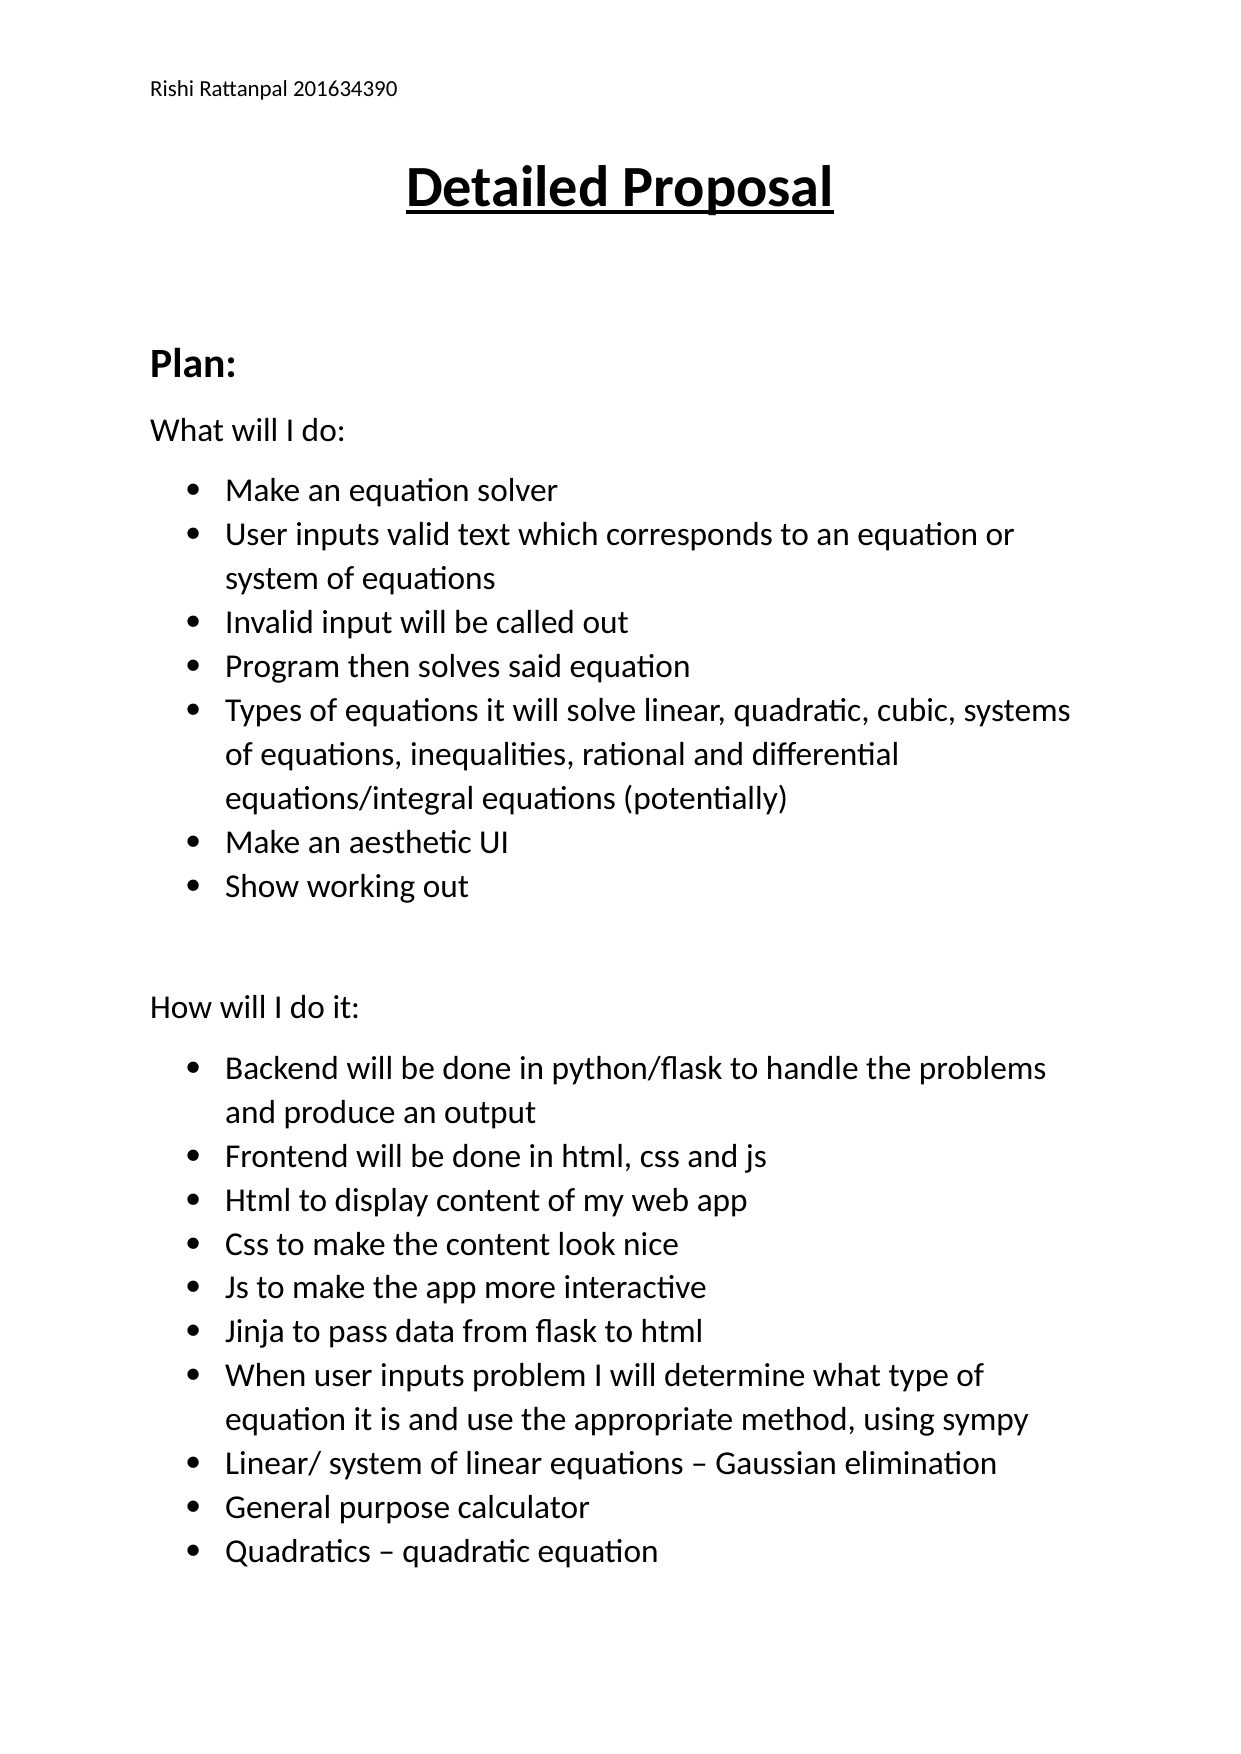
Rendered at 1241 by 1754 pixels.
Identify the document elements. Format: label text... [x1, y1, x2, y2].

list Js to make the app more interactive [187, 1267, 1090, 1307]
text What will I do: [150, 409, 1090, 449]
list Make an aesthetic UI [187, 821, 1090, 862]
list Quadratics – quadratic equation [187, 1530, 1090, 1571]
list Make an equation solver [187, 469, 1090, 510]
list Html to display content of my web app [187, 1179, 1090, 1219]
list Show working out [187, 865, 1090, 906]
list Backend will be done in python/flask to handle the problems and produce an output [187, 1047, 1090, 1131]
list Css to make the content look nice [187, 1223, 1090, 1263]
list General purpose calculator [187, 1486, 1090, 1527]
text Plan: [150, 337, 1090, 388]
list Linear/ system of linear equations – Gaussian elimination [187, 1442, 1090, 1483]
list User inputs valid text which corresponds to an equation or system of equations [187, 513, 1090, 598]
list Frontend will be done in html, css and js [187, 1135, 1090, 1175]
text Detailed Proposal [150, 150, 1090, 221]
text How will I do it: [150, 986, 1090, 1027]
list Program then solves said equation [187, 645, 1090, 686]
list Types of equations it will solve linear, quadratic, cubic, systems of equations, inequalities, rational and differential equations/integral equations (potentially) [187, 689, 1090, 818]
list Jinja to pass data from flask to html [187, 1311, 1090, 1351]
list When user inputs problem I will determine what type of equation it is and use the appropriate method, using sympy [187, 1354, 1090, 1439]
list Invalid input will be called out [187, 601, 1090, 642]
